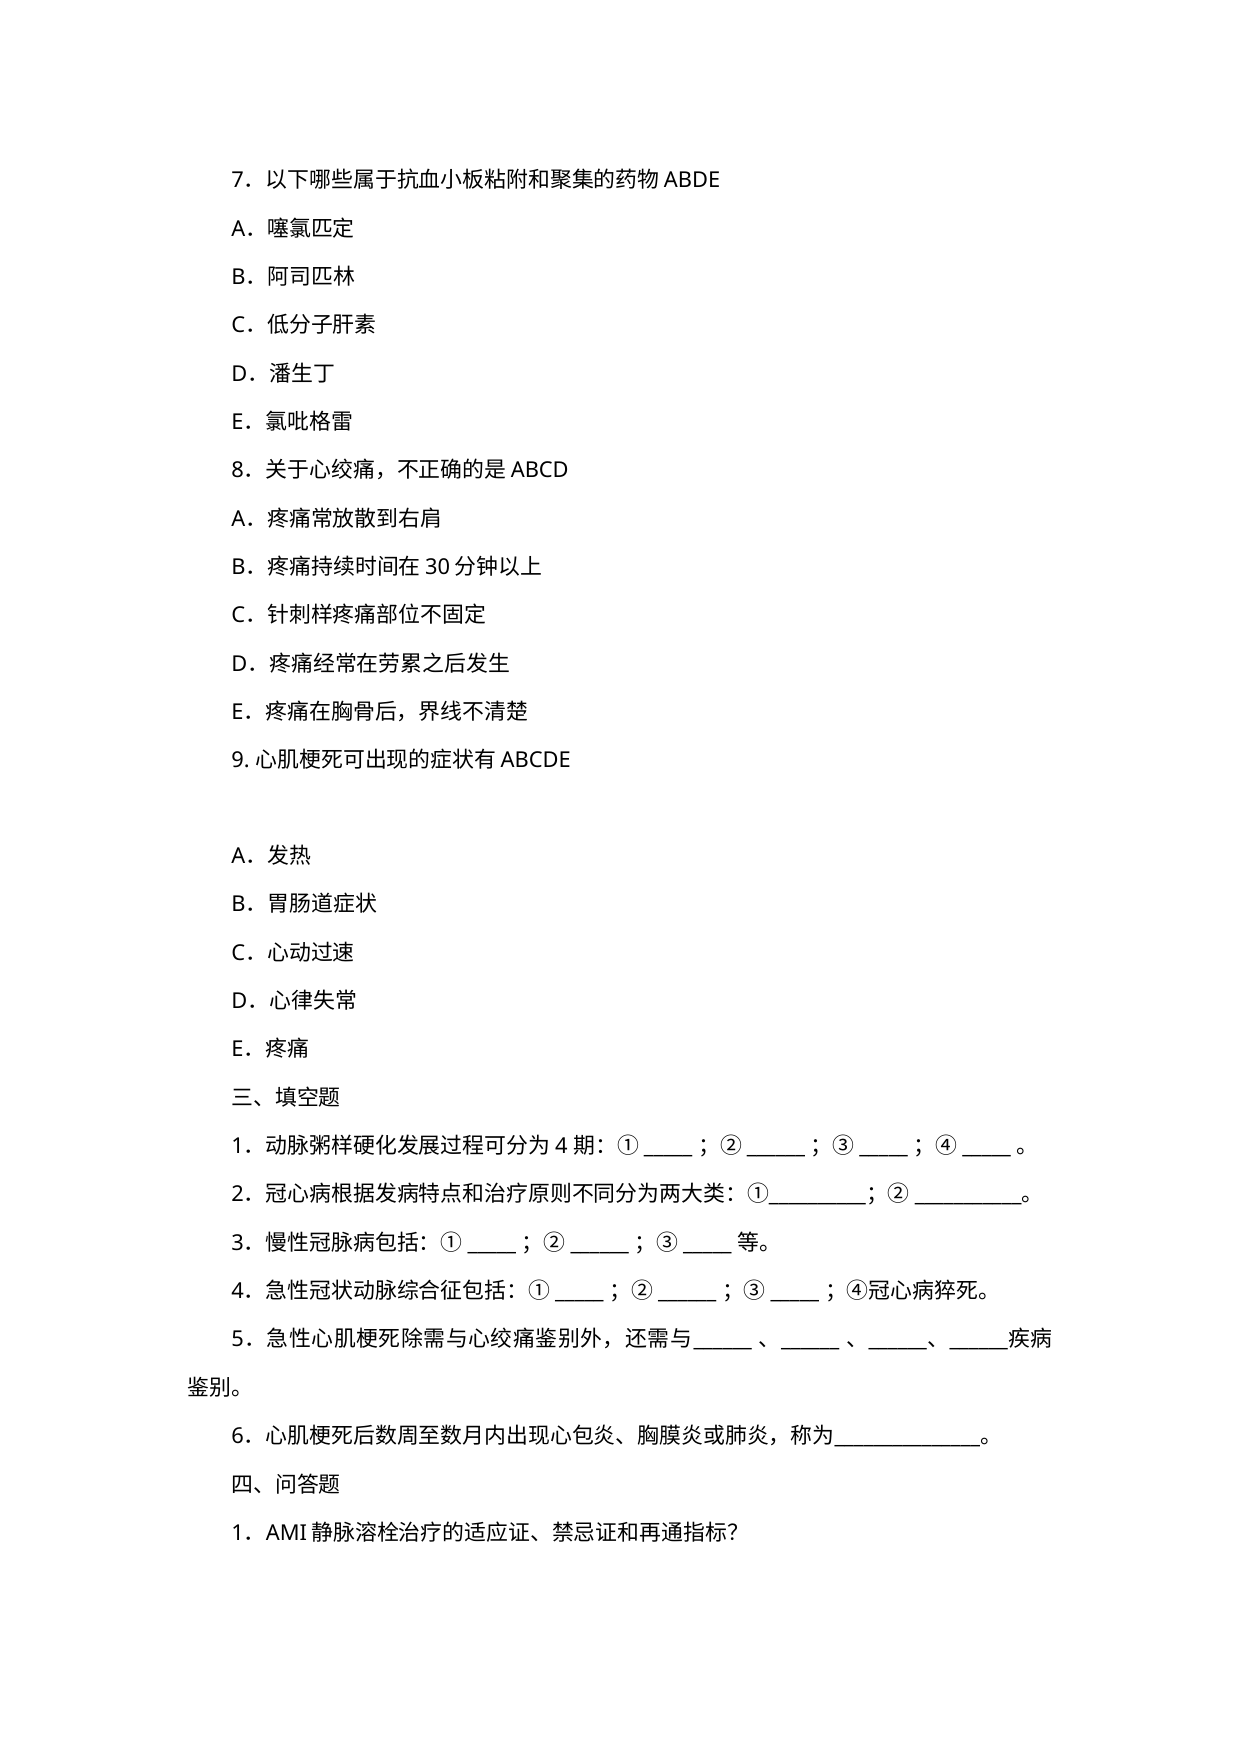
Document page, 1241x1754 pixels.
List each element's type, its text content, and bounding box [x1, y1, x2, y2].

text 6．心肌梗死后数周至数月内出现心包炎、胸膜炎或肺炎，称为_______________。 [187, 1418, 1053, 1451]
text A．发热 [187, 838, 1053, 870]
text 8．关于心绞痛，不正确的是ABCD [187, 452, 1053, 484]
text E．氯吡格雷 [187, 404, 1053, 436]
text 1．AMI静脉溶栓治疗的适应证、禁忌证和再通指标？ [187, 1515, 1053, 1547]
text D．疼痛经常在劳累之后发生 [187, 645, 1053, 678]
text B．阿司匹林 [187, 259, 1053, 291]
text C．低分子肝素 [187, 307, 1053, 339]
text A．噻氯匹定 [187, 210, 1053, 243]
text 5．急性心肌梗死除需与心绞痛鉴别外，还需与______ 、______ 、______、______疾病鉴别。 [187, 1321, 1053, 1402]
text 1．动脉粥样硬化发展过程可分为 4 期：① _____ ；② ______ ；③ _____ ；④ _____ 。 [187, 1128, 1053, 1160]
text D．潘生丁 [187, 355, 1053, 388]
text B．胃肠道症状 [187, 886, 1053, 918]
text 四、问答题 [187, 1466, 1053, 1499]
text D．心律失常 [187, 983, 1053, 1015]
text E．疼痛 [187, 1031, 1053, 1063]
text A．疼痛常放散到右肩 [187, 500, 1053, 533]
text E．疼痛在胸骨后，界线不清楚 [187, 694, 1053, 726]
text C．心动过速 [187, 934, 1053, 967]
text 2．冠心病根据发病特点和治疗原则不同分为两大类：①__________；② ___________。 [187, 1176, 1053, 1208]
text 4．急性冠状动脉综合征包括：① _____ ；② ______ ；③ _____ ；④冠心病猝死。 [187, 1273, 1053, 1305]
text 7．以下哪些属于抗血小板粘附和聚集的药物ABDE [187, 162, 1053, 194]
text 三、填空题 [187, 1079, 1053, 1112]
text 9. 心肌梗死可出现的症状有ABCDE [187, 742, 1053, 774]
text C．针刺样疼痛部位不固定 [187, 597, 1053, 629]
text 3．慢性冠脉病包括：① _____ ；② ______ ；③ _____ 等。 [187, 1224, 1053, 1257]
text B．疼痛持续时间在30分钟以上 [187, 549, 1053, 581]
